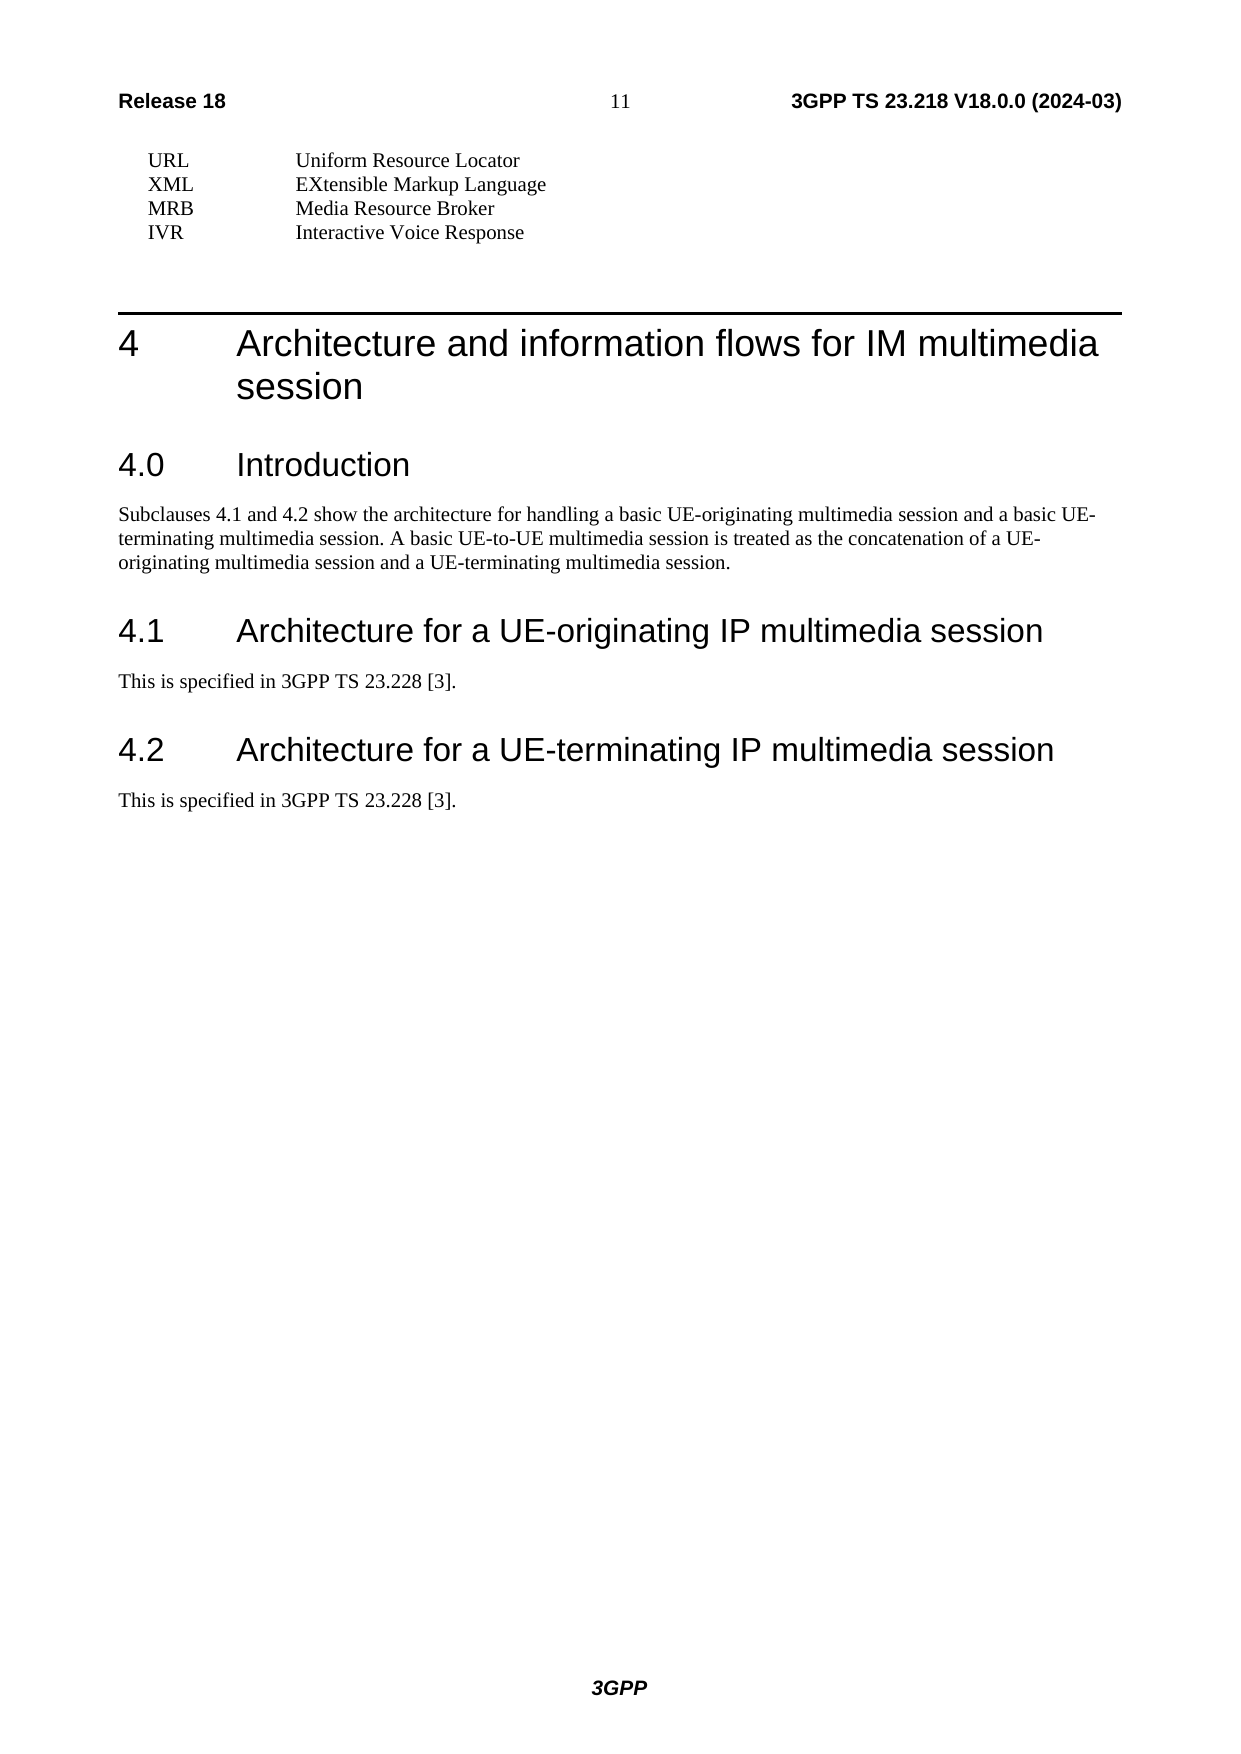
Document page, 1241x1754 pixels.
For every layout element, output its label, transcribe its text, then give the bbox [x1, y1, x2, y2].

subtitle 4.0 Introduction [118, 445, 1122, 483]
subtitle 4.2 Architecture for a UE-terminating IP multimedia session [118, 730, 1122, 769]
subtitle 4 Architecture and information flows for IM multimedia session [118, 315, 1122, 407]
text Subclauses 4.1 and 4.2 show the architecture for handling a basic UE-originating multimedia session and a basic UE-terminating multimedia session. A basic UE-to-UE multimedia session is treated as the concatenation of a UE-originating multimedia session and a UE-terminating multimedia session. [118, 502, 1122, 574]
text IVR Interactive Voice Response [148, 220, 1122, 244]
text URL Uniform Resource Locator [148, 147, 1122, 172]
subtitle 4.1 Architecture for a UE-originating IP multimedia session [118, 612, 1122, 650]
text This is specified in 3GPP TS 23.228 [3]. [118, 669, 1122, 693]
text MRB Media Resource Broker [148, 196, 1122, 220]
text This is specified in 3GPP TS 23.228 [3]. [118, 787, 1122, 812]
text XML EXtensible Markup Language [148, 172, 1122, 196]
